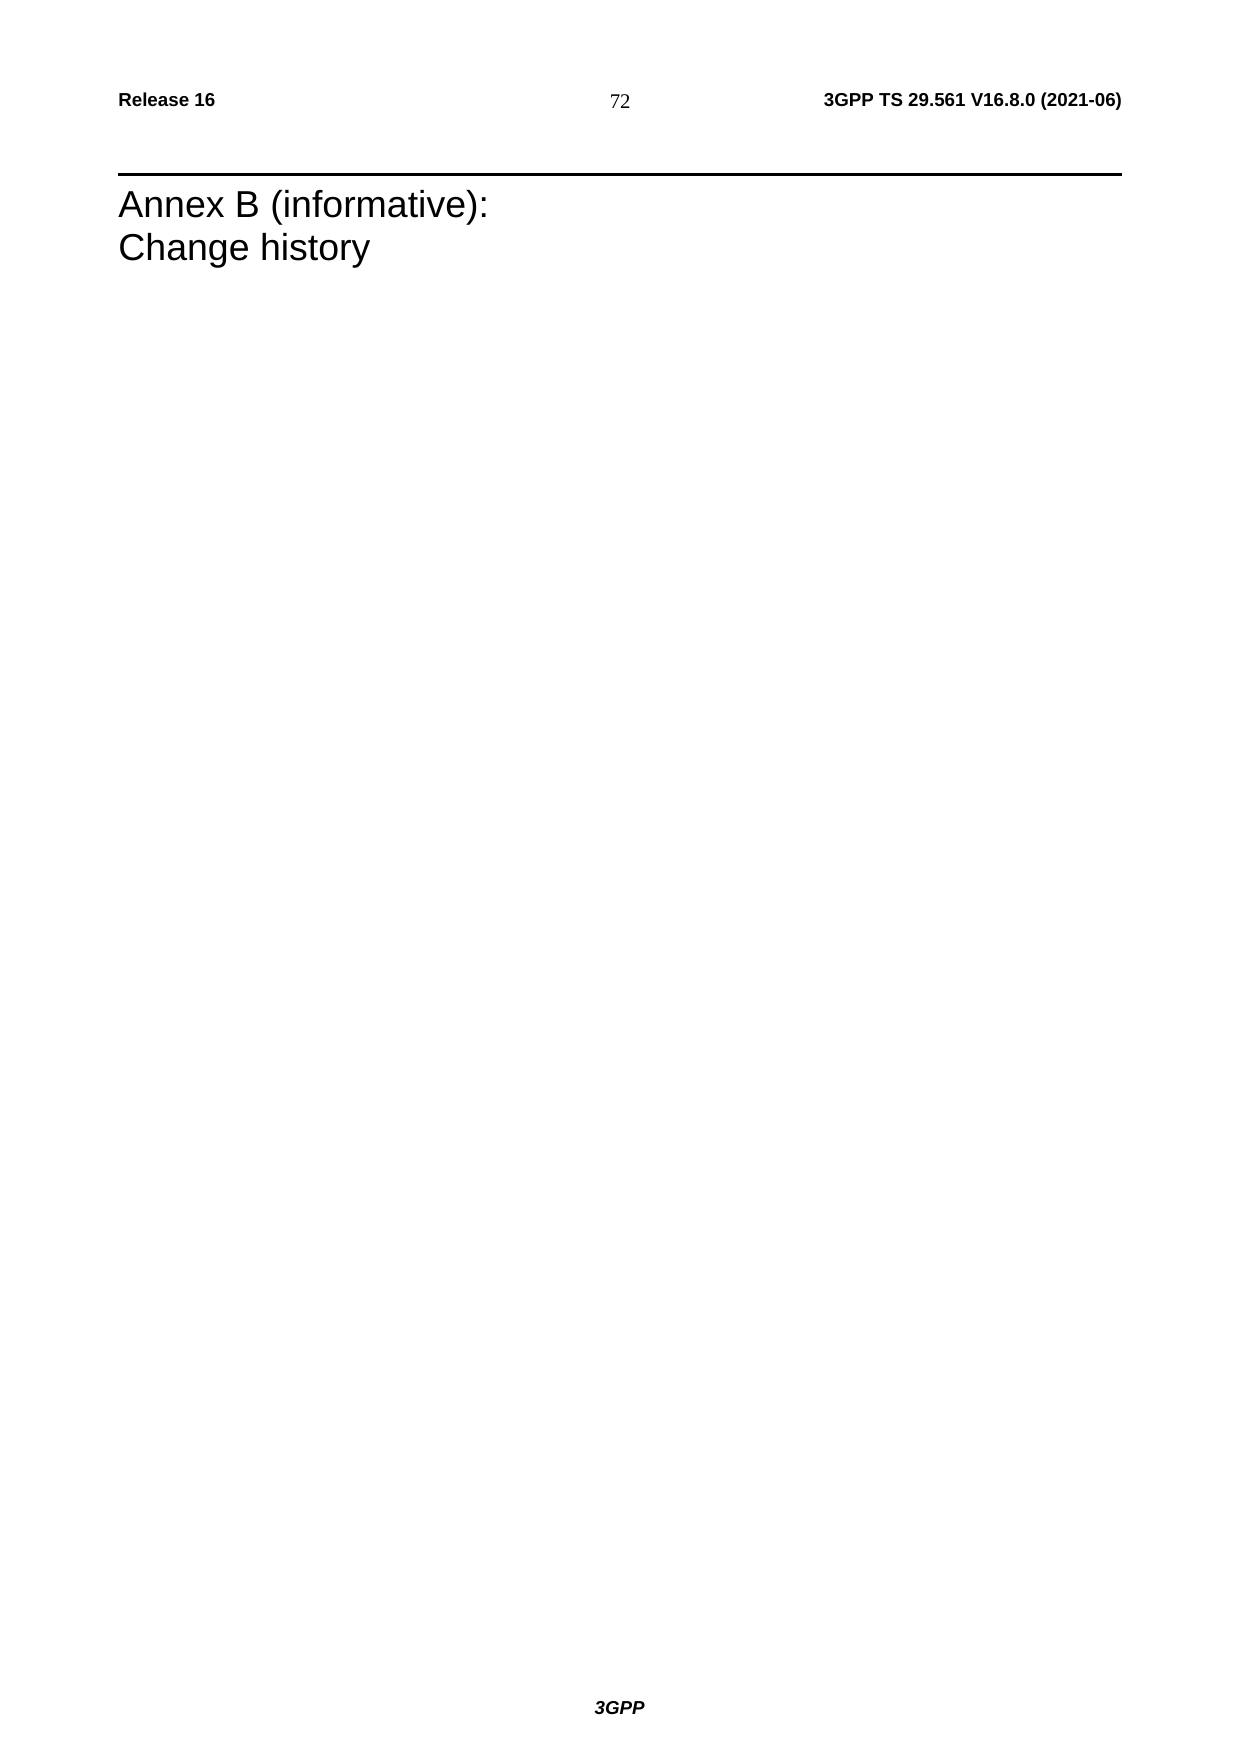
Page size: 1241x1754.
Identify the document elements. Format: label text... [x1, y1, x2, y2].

subtitle Annex B (informative): Change history [118, 176, 1122, 268]
